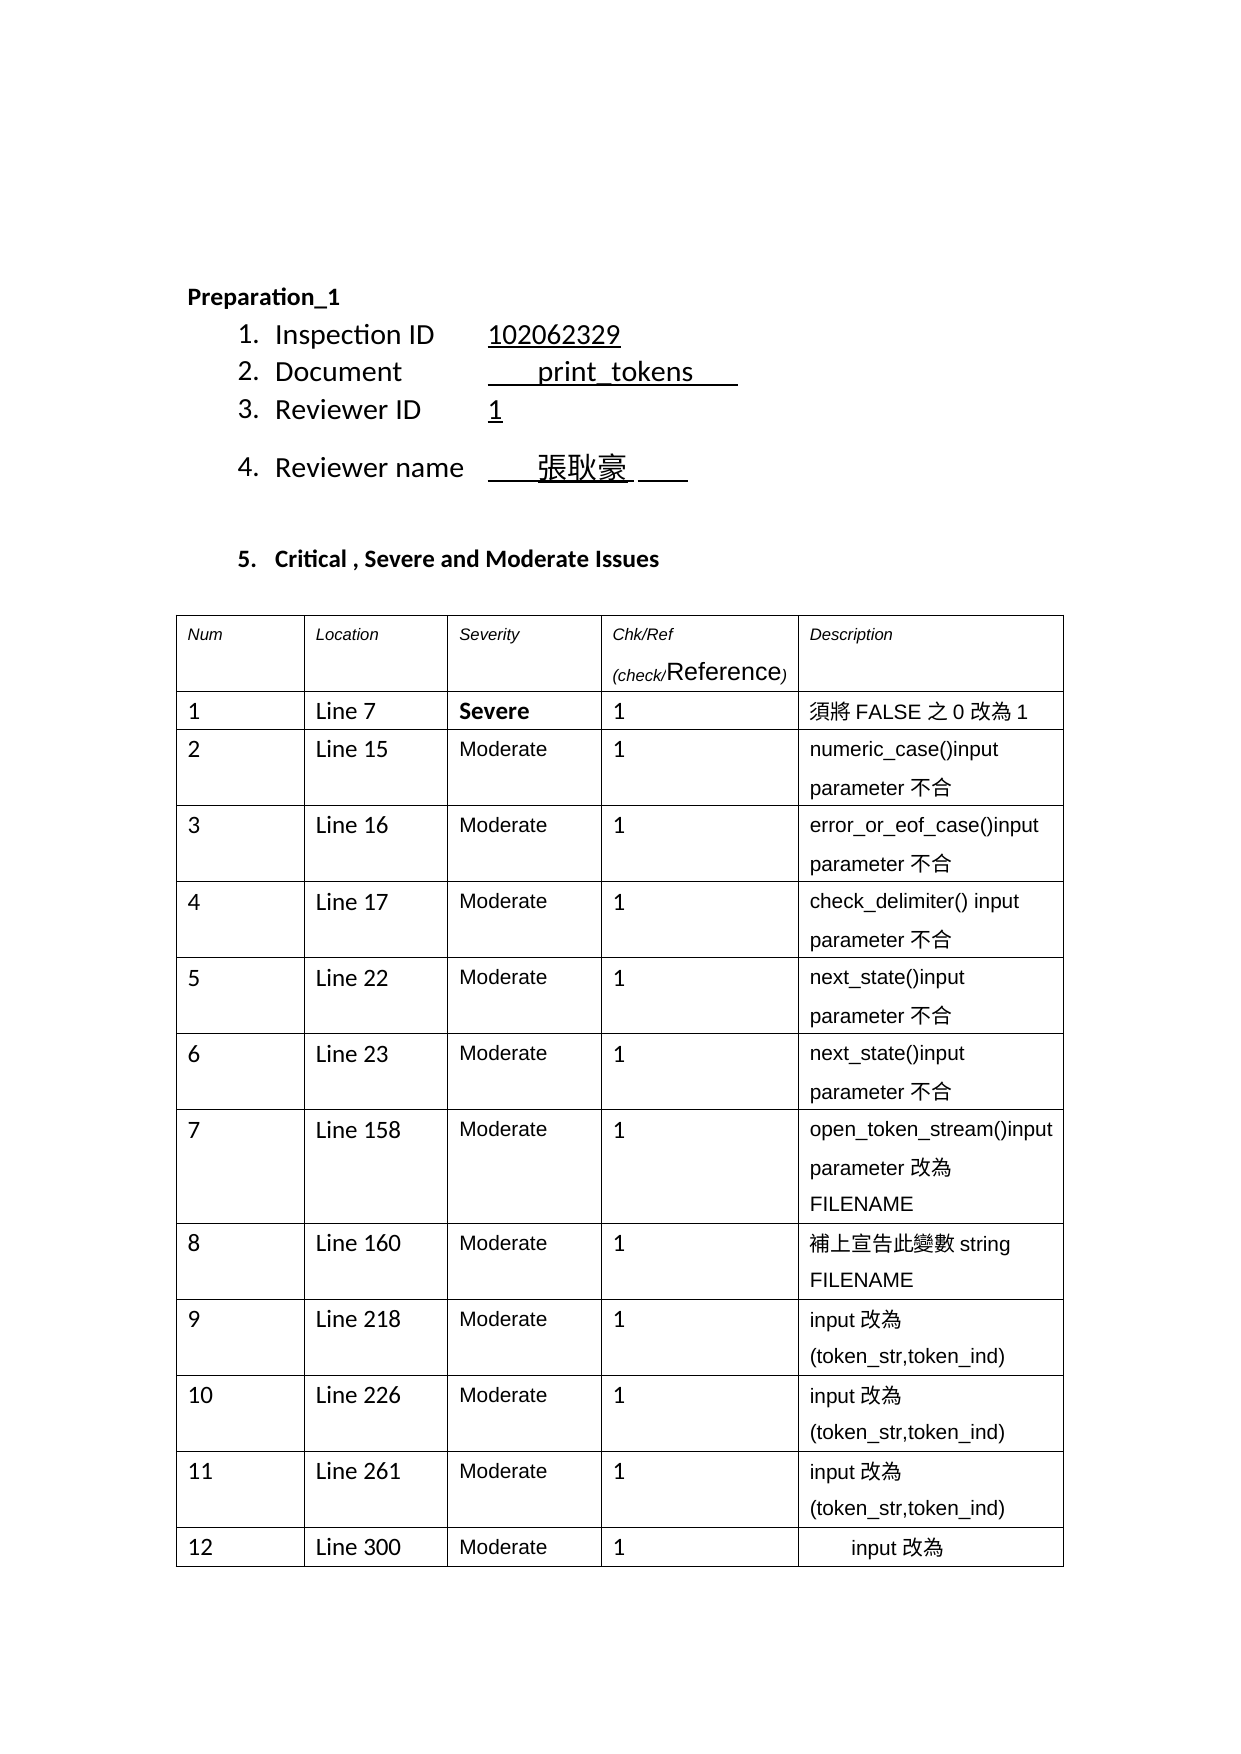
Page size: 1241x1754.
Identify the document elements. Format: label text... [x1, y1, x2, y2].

table_cell Moderate [448, 730, 601, 805]
table_cell Moderate [448, 958, 601, 1033]
table_cell 1 [602, 692, 798, 729]
table_cell 1 [602, 1452, 798, 1527]
table_cell 1 [602, 806, 798, 881]
table_cell Severe [448, 692, 601, 729]
table_cell Line 17 [305, 882, 447, 957]
table_cell 11 [177, 1452, 304, 1527]
table_cell 1 [602, 1034, 798, 1109]
table_cell Line 22 [305, 958, 447, 1033]
table_cell 1 [177, 692, 304, 729]
table_cell Moderate [448, 1110, 601, 1223]
table_cell Moderate [448, 1224, 601, 1299]
table_header Description [799, 616, 1063, 691]
list Critical , Severe and Moderate Issues [237, 539, 1053, 577]
table_cell Line 23 [305, 1034, 447, 1109]
table_header Num [177, 616, 304, 691]
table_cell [799, 1528, 1063, 1566]
table_cell 1 [602, 958, 798, 1033]
table_cell Moderate [448, 882, 601, 957]
table_cell next_state()input parameter 不合 [799, 1034, 1063, 1109]
table_cell 5 [177, 958, 304, 1033]
table_header Location [305, 616, 447, 691]
text Preparation_1 [187, 277, 1053, 314]
table_cell Line 300 [305, 1528, 447, 1566]
table_cell 1 [602, 1110, 798, 1223]
table_cell next_state()input parameter 不合 [799, 958, 1063, 1033]
table_cell 1 [602, 882, 798, 957]
table_cell input 改為(token_str,token_ind) [799, 1300, 1063, 1375]
table_cell Line 218 [305, 1300, 447, 1375]
table_cell input 改為(token_str,token_ind) [799, 1452, 1063, 1527]
table_cell Moderate [448, 1376, 601, 1451]
table_header Severity [448, 616, 601, 691]
table_cell Moderate [448, 1452, 601, 1527]
table_cell error_or_eof_case()input parameter 不合 [799, 806, 1063, 881]
table_cell Line 158 [305, 1110, 447, 1223]
table_cell 1 [602, 1528, 798, 1566]
table_cell Line 15 [305, 730, 447, 805]
list Document print_tokens [237, 352, 1053, 389]
list Reviewer name 張耿豪 [237, 427, 1053, 502]
table_cell 1 [602, 1224, 798, 1299]
table_cell Moderate [448, 1034, 601, 1109]
table_cell open_token_stream()input parameter 改為FILENAME [799, 1110, 1063, 1223]
table_cell 4 [177, 882, 304, 957]
table_cell Moderate [448, 1300, 601, 1375]
table_cell Moderate [448, 1528, 601, 1566]
table_cell numeric_case()input parameter 不合 [799, 730, 1063, 805]
table_cell Line 226 [305, 1376, 447, 1451]
table_cell 8 [177, 1224, 304, 1299]
table_cell Moderate [448, 806, 601, 881]
table_cell 3 [177, 806, 304, 881]
table_cell input 改為(token_str,token_ind) [799, 1376, 1063, 1451]
table_cell 1 [602, 1376, 798, 1451]
table_cell 10 [177, 1376, 304, 1451]
table_cell 9 [177, 1300, 304, 1375]
table_cell Line 160 [305, 1224, 447, 1299]
table_cell 1 [602, 1300, 798, 1375]
table_cell 補上宣告此變數string FILENAME [799, 1224, 1063, 1299]
table_cell Line 7 [305, 692, 447, 729]
table_cell Line 261 [305, 1452, 447, 1527]
list Inspection ID 102062329 [237, 314, 1053, 352]
table_cell 須將FALSE 之 0 改為 1 [799, 692, 1063, 729]
table_cell check_delimiter() input parameter 不合 [799, 882, 1063, 957]
table_cell 2 [177, 730, 304, 805]
table_header Chk/Ref (check/Reference) [602, 616, 798, 691]
list Reviewer ID 1 [237, 389, 1053, 427]
table_cell 12 [177, 1528, 304, 1566]
table_cell 1 [602, 730, 798, 805]
table_cell 7 [177, 1110, 304, 1223]
table_cell Line 16 [305, 806, 447, 881]
table_cell 6 [177, 1034, 304, 1109]
